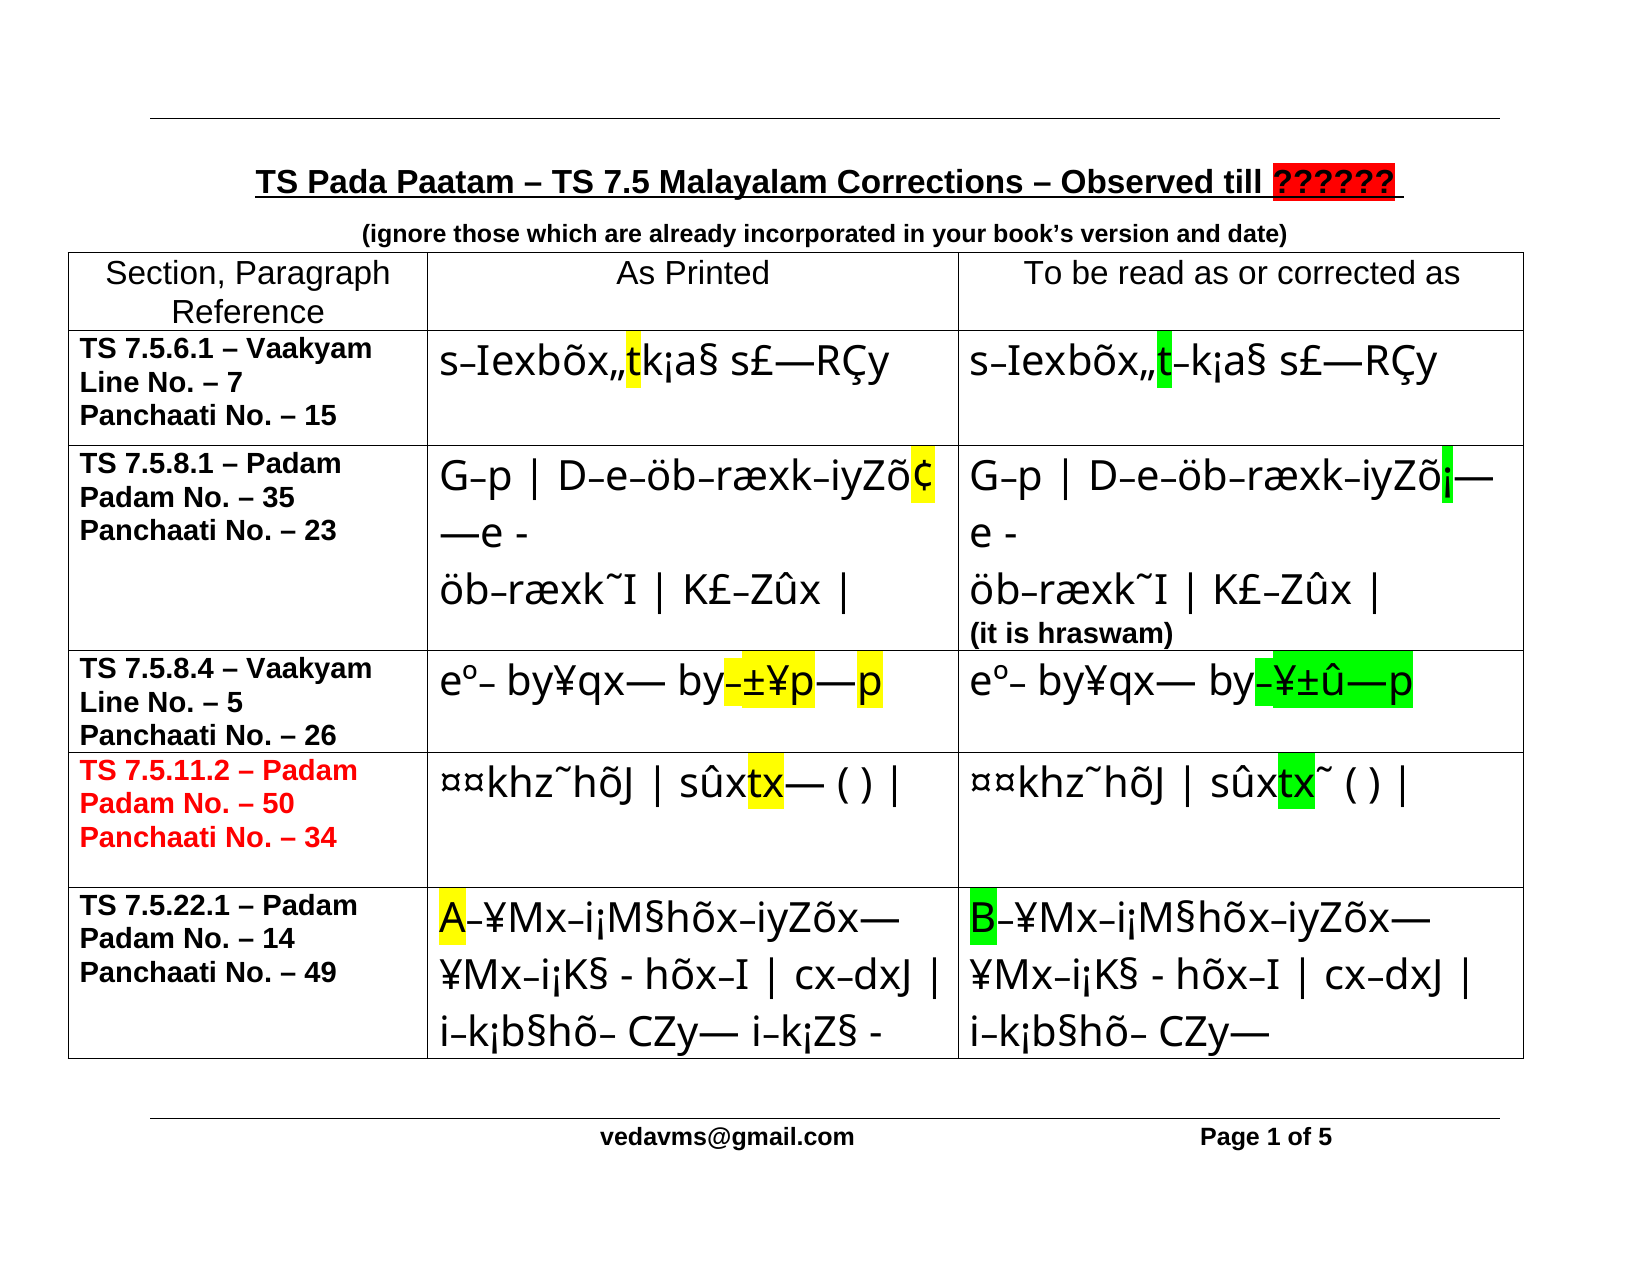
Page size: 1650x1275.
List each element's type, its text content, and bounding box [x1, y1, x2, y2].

table_cell B–¥Mx–i¡M§hõx–iyZõx—¥Mx–i¡K§ - hõx–I | cx–dxJ | i–k¡b§hõ– CZy— i–k¡Z§ - hõ–J | (it is deergham) [959, 888, 1523, 1058]
table_header To be read as or corrected as [959, 253, 1523, 330]
text (ignore those which are already incorporated in your book’s version and date) [150, 219, 1500, 248]
table_header As Printed [428, 253, 958, 330]
table_header Section, Paragraph Reference [69, 253, 427, 330]
table_cell TS 7.5.6.1 – Vaakyam Line No. – 7 Panchaati No. – 15 [69, 331, 427, 445]
text TS Pada Paatam – TS 7.5 Malayalam Corrections – Observed till ?????? [150, 162, 1500, 201]
table_cell TS 7.5.8.1 – Padam Padam No. – 35 Panchaati No. – 23 [69, 446, 427, 650]
table_cell ¤¤khz˜hõJ | sûxtx— ( ) | [428, 753, 958, 887]
table_cell s–Iexbõx„tk¡a§ s£—RÇy [428, 331, 958, 445]
table_cell TS 7.5.11.2 – Padam Padam No. – 50 Panchaati No. – 34 [69, 753, 427, 887]
table_cell eº– by¥qx— by–¥±û—p [959, 651, 1523, 752]
table_cell G–p | D–e–öb–ræxk–iyZõ¡—e - öb–ræxk˜I | K£–Zûx | (it is hraswam) [959, 446, 1523, 650]
table_cell s–Iexbõx„t–k¡a§ s£—RÇy [959, 331, 1523, 445]
table_cell TS 7.5.22.1 – Padam Padam No. – 14 Panchaati No. – 49 [69, 888, 427, 1058]
table_cell TS 7.5.8.4 – Vaakyam Line No. – 5 Panchaati No. – 26 [69, 651, 427, 752]
table_cell ¤¤khz˜hõJ | sûxtx˜ ( ) | [959, 753, 1523, 887]
table_cell A–¥Mx–i¡M§hõx–iyZõx—¥Mx–i¡K§ - hõx–I | cx–dxJ | i–k¡b§hõ– CZy— i–k¡Z§ - hõ–J | [428, 888, 958, 1058]
table_cell G–p | D–e–öb–ræxk–iyZõ¢—e - öb–ræxk˜I | K£–Zûx | [428, 446, 958, 650]
table_cell eº– by¥qx— by–±¥p—p [428, 651, 958, 752]
